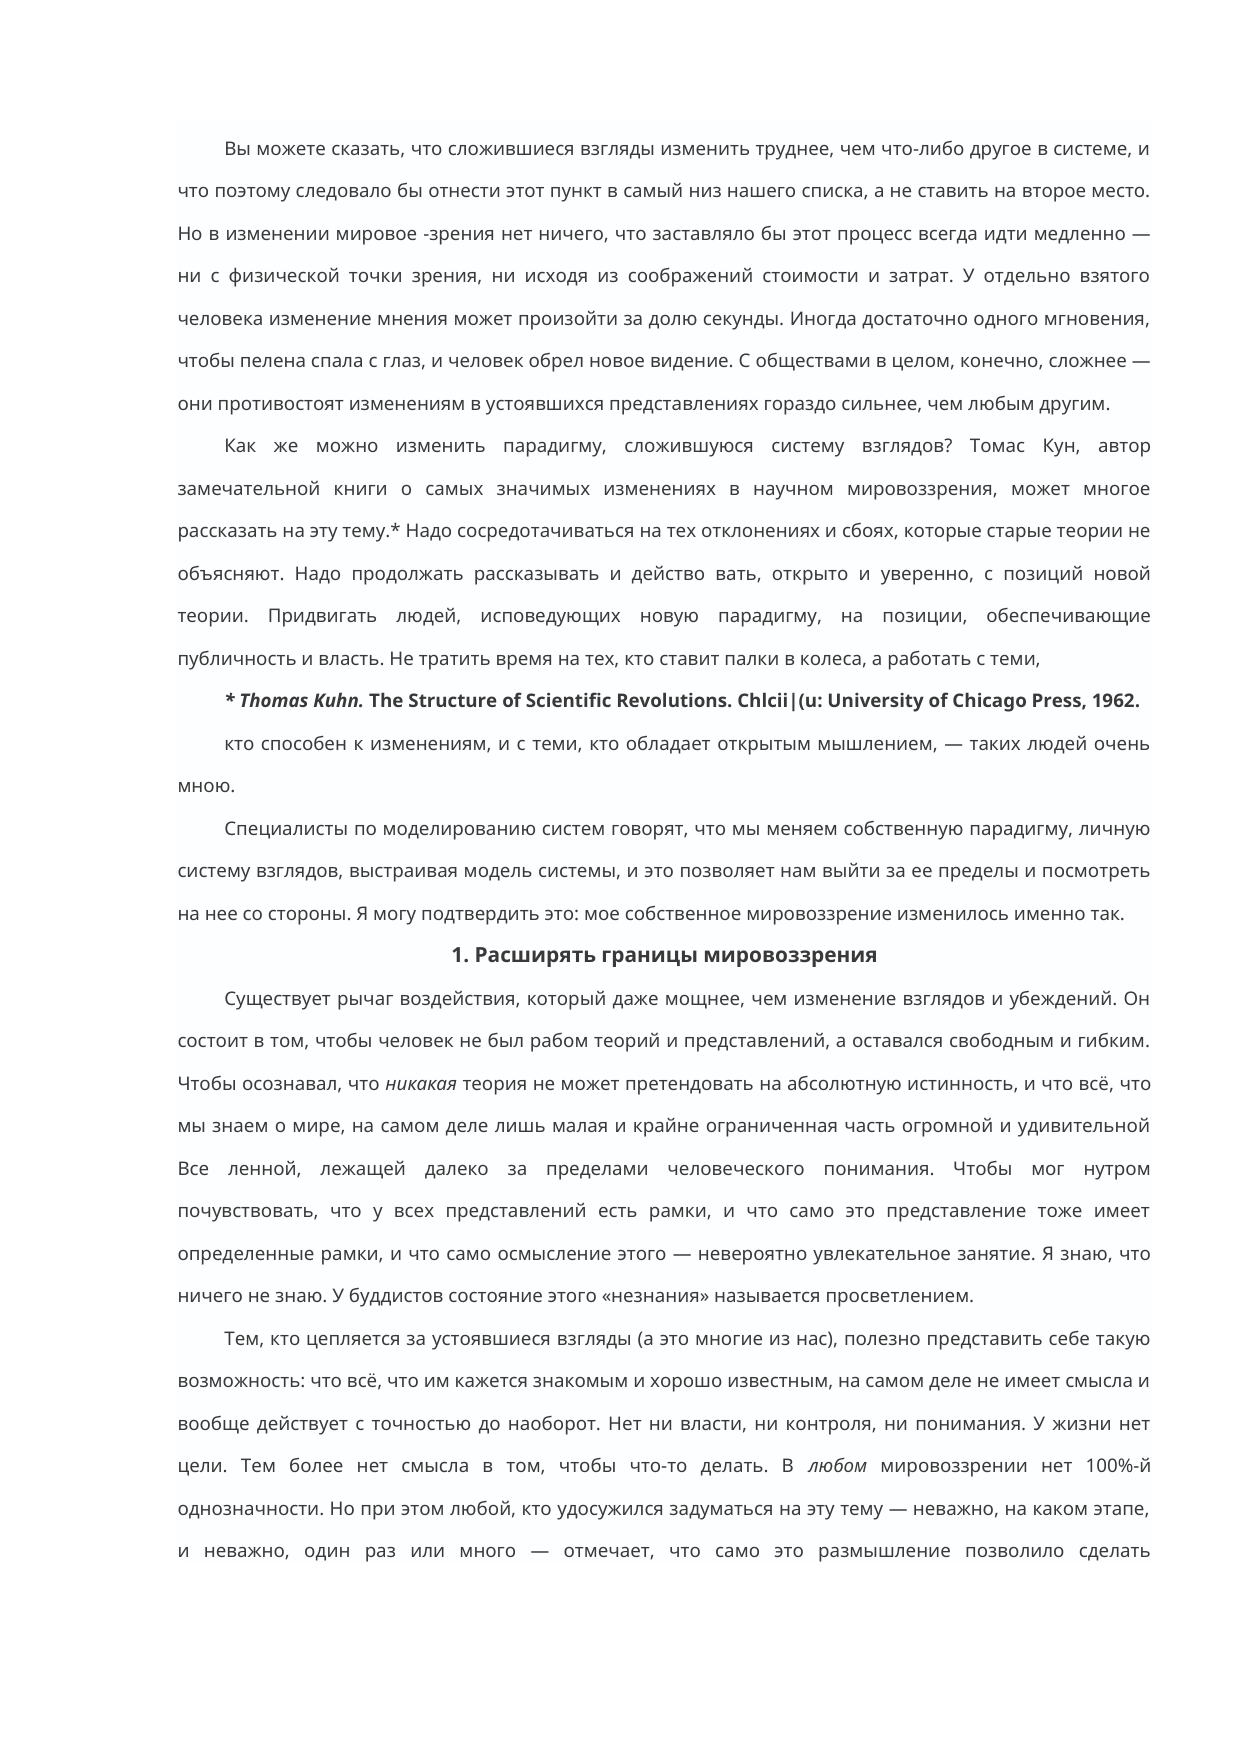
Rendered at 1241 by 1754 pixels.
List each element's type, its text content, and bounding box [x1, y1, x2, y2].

text Вы можете сказать, что сложившиеся взгляды изменить труднее, чем что-либо другое в системе, и что поэтому следовало бы отнести этот пункт в самый низ нашего списка, а не ставить на второе место. Но в изменении мировое -зрения нет ничего, что заставляло бы этот процесс всегда идти медленно — ни с физической точки зрения, ни исходя из соображений стоимости и затрат. У отдельно взятого человека изменение мнения может произойти за долю секунды. Иногда достаточно одного мгновения, чтобы пелена спала с глаз, и человек обрел новое видение. С обществами в целом, конечно, сложнее — они противостоят изменениям в устоявшихся представлениях гораздо сильнее, чем любым другим. [177, 118, 1152, 416]
text 1. Расширять границы мировоззрения [177, 926, 1152, 968]
text кто способен к изменениям, и с теми, кто обладает открытым мышлением, — таких людей очень мною. [177, 713, 1152, 798]
text Существует рычаг воздействия, который даже мощнее, чем изменение взглядов и убеждений. Он состоит в том, чтобы человек не был рабом теорий и представлений, а оставался свободным и гибким. Чтобы осознавал, что никакая теория не может претендовать на абсолютную истинность, и что всё, что мы знаем о мире, на самом деле лишь малая и крайне ограниченная часть огромной и удивительной Все ленной, лежащей далеко за пределами человеческого понимания. Чтобы мог нутром почувствовать, что у всех представлений есть рамки, и что само это представление тоже имеет определенные рамки, и что само осмысление этого — невероятно увлекательное занятие. Я знаю, что ничего не знаю. У буддистов состояние этого «незнания» называется просветлением. [177, 968, 1152, 1308]
text Как же можно изменить парадигму, сложившуюся систему взглядов? Томас Кун, автор замечательной книги о самых значимых изменениях в научном мировоззрения, может многое рассказать на эту тему.* Надо сосредотачиваться на тех отклонениях и сбоях, которые старые теории не объясняют. Надо продолжать рассказывать и действо вать, открыто и уверенно, с позиций новой теории. Придвигать людей, исповедующих новую парадигму, на позиции, обеспечивающие публичность и власть. Не тратить время на тех, кто ставит палки в колеса, а работать с теми, [177, 416, 1152, 671]
text * Thomas Kuhn. The Structure of Scientific Revolutions. Chlcii|(u: University of Chicago Press, 1962. [177, 671, 1152, 713]
text Специалисты по моделированию систем говорят, что мы меняем собственную парадигму, личную систему взглядов, выстраивая модель системы, и это позволяет нам выйти за ее пределы и посмотреть на нее со стороны. Я могу подтвердить это: мое собственное мировоззрение изменилось именно так. [177, 798, 1152, 926]
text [177, 1308, 1152, 1563]
